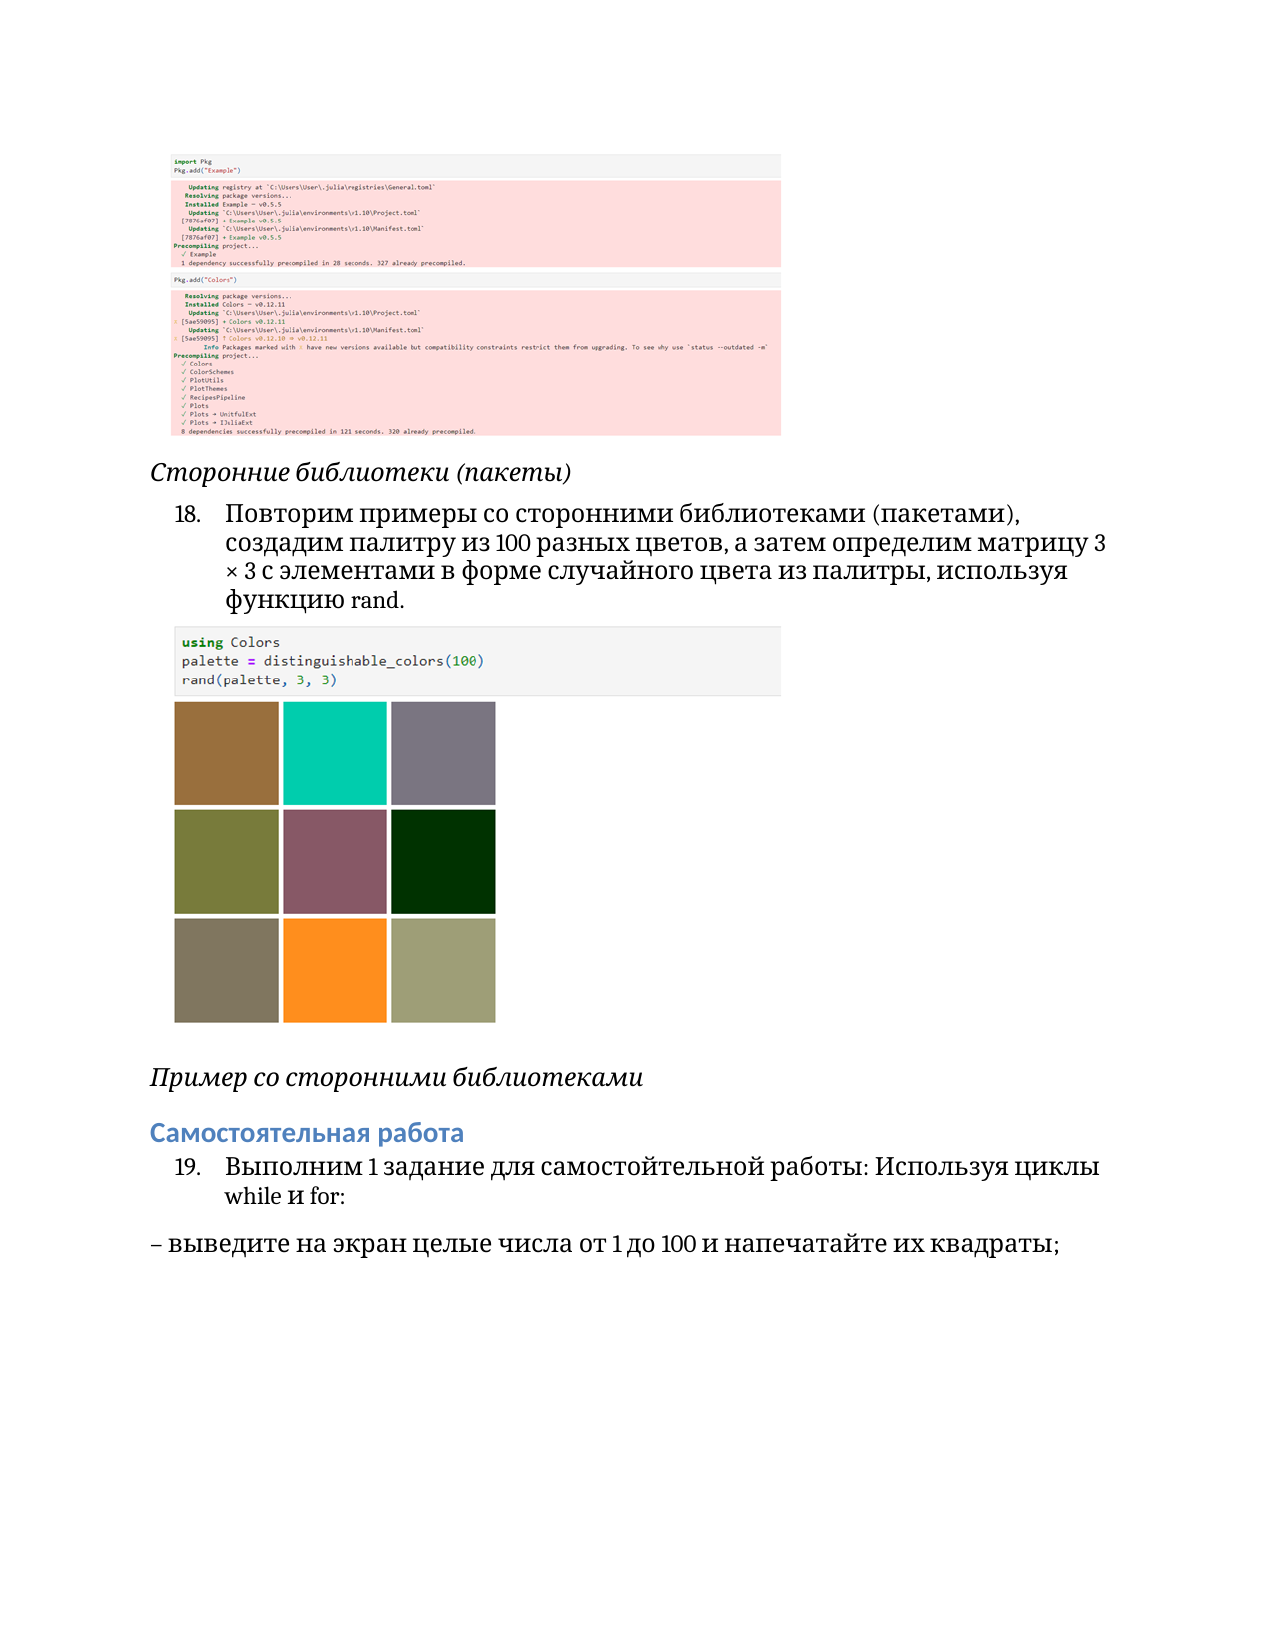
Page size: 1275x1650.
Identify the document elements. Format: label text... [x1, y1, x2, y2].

picture [168, 150, 782, 438]
subtitle Самостоятельная работа [150, 1114, 1125, 1149]
list Выполним 1 задание для самостойтельной работы: Используя циклы while и for: [175, 1153, 1125, 1211]
text Пример со сторонними библиотеками [150, 1064, 1125, 1093]
picture [168, 618, 782, 1044]
text – выведите на экран целые числа от 1 до 100 и напечатайте их квадраты; [150, 1229, 1125, 1258]
list Повторим примеры со сторонними библиотеками (пакетами), создадим палитру из 100 разных цветов, а затем определим матрицу 3 × 3 с элементами в форме случайного цвета из палитры, используя функцию rand. [175, 500, 1125, 615]
text Сторонние библиотеки (пакеты) [150, 458, 1125, 487]
